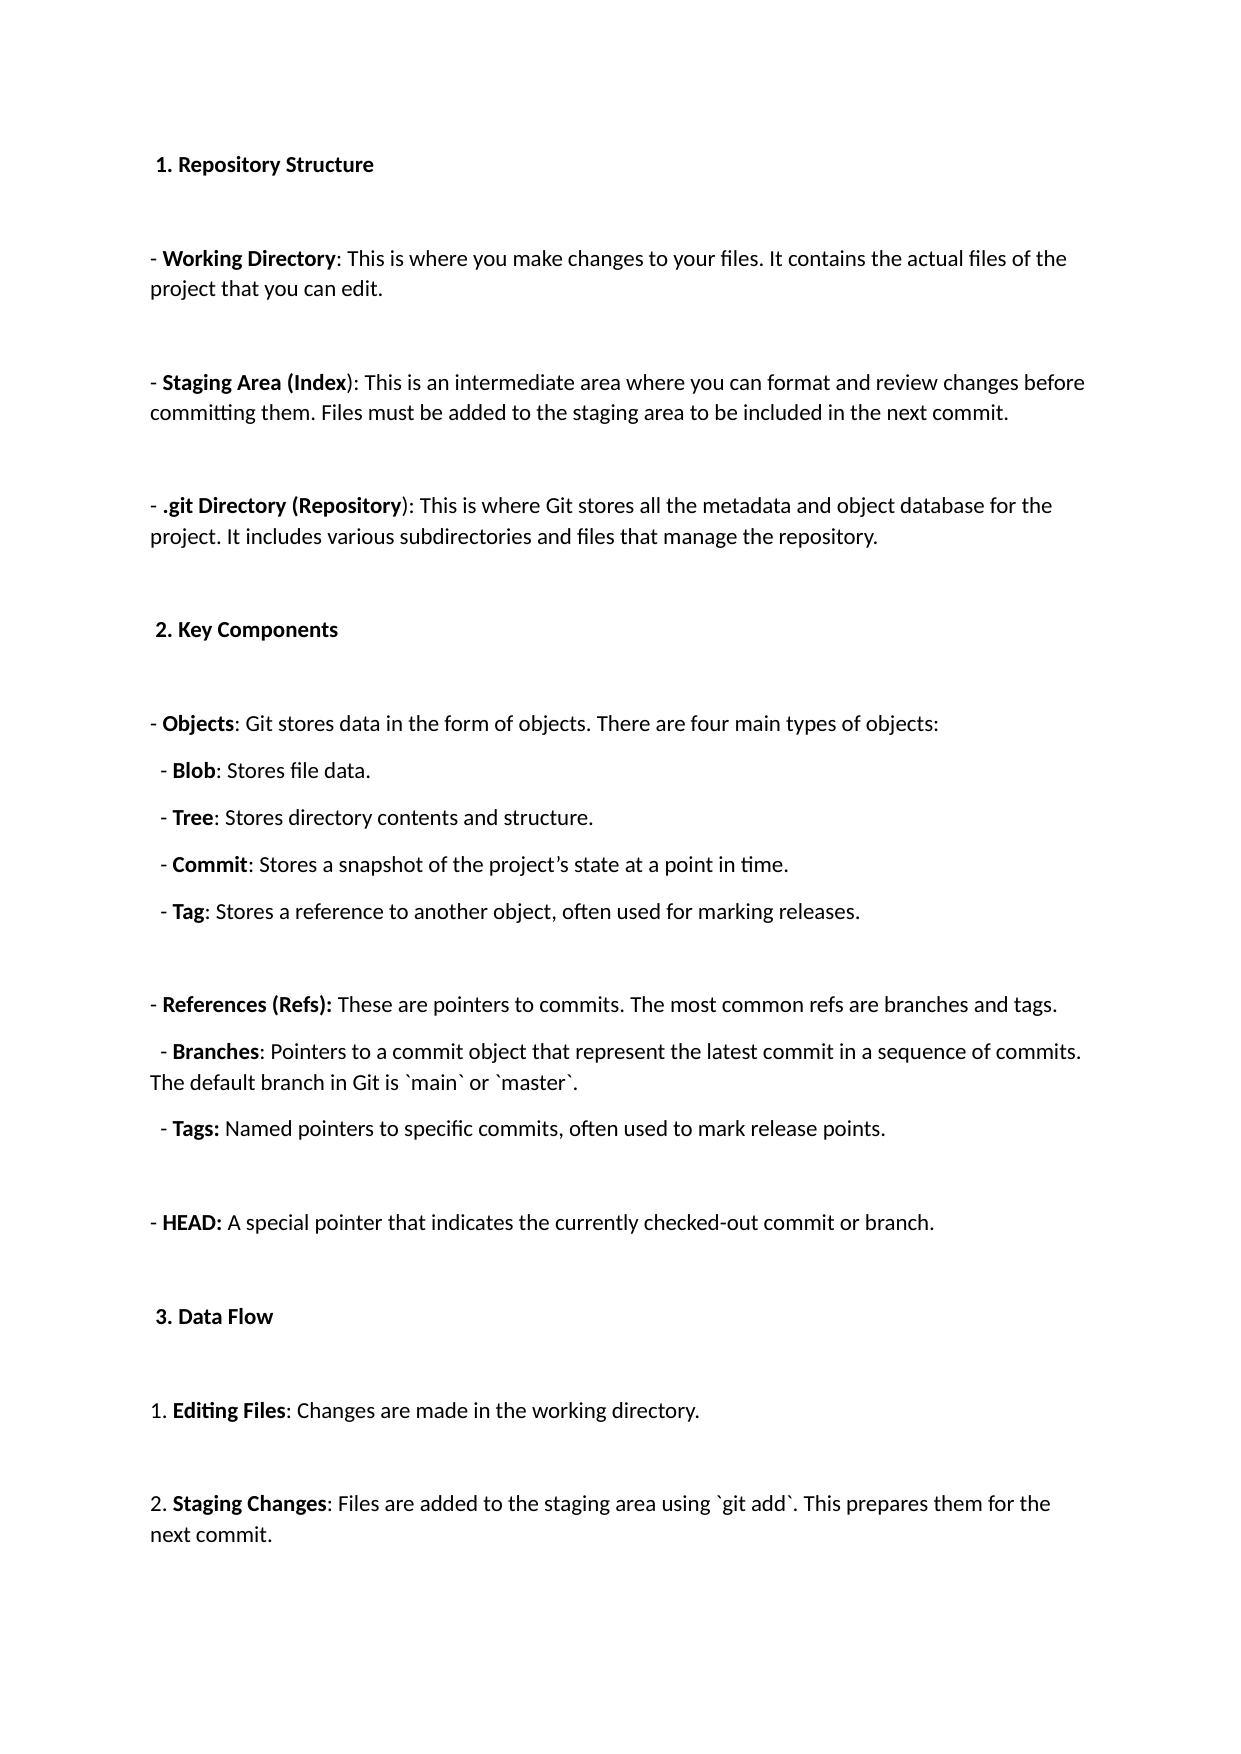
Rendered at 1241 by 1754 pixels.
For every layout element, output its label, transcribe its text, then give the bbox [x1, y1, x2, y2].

text - .git Directory (Repository): This is where Git stores all the metadata and object database for the project. It includes various subdirectories and files that manage the repository. [150, 492, 1090, 550]
text - HEAD: A special pointer that indicates the currently checked-out commit or branch. [150, 1208, 1090, 1236]
text - References (Refs): These are pointers to commits. The most common refs are branches and tags. [150, 991, 1090, 1019]
text - Staging Area (Index): This is an intermediate area where you can format and review changes before committing them. Files must be added to the staging area to be included in the next commit. [150, 368, 1090, 426]
text - Branches: Pointers to a commit object that represent the latest commit in a sequence of commits. The default branch in Git is `main` or `master`. [150, 1037, 1090, 1096]
text - Blob: Stores file data. [150, 756, 1090, 784]
text 2. Staging Changes: Files are added to the staging area using `git add`. This prepares them for the next commit. [150, 1489, 1090, 1548]
text - Tags: Named pointers to specific commits, often used to mark release points. [150, 1114, 1090, 1143]
text 1. Repository Structure [150, 150, 1090, 178]
text - Tag: Stores a reference to another object, often used for marking releases. [150, 897, 1090, 925]
text - Tree: Stores directory contents and structure. [150, 803, 1090, 831]
text 2. Key Components [150, 616, 1090, 644]
text 3. Data Flow [150, 1302, 1090, 1330]
text 1. Editing Files: Changes are made in the working directory. [150, 1396, 1090, 1424]
text - Working Directory: This is where you make changes to your files. It contains the actual files of the project that you can edit. [150, 244, 1090, 302]
text - Commit: Stores a snapshot of the project’s state at a point in time. [150, 850, 1090, 878]
text - Objects: Git stores data in the form of objects. There are four main types of objects: [150, 709, 1090, 737]
